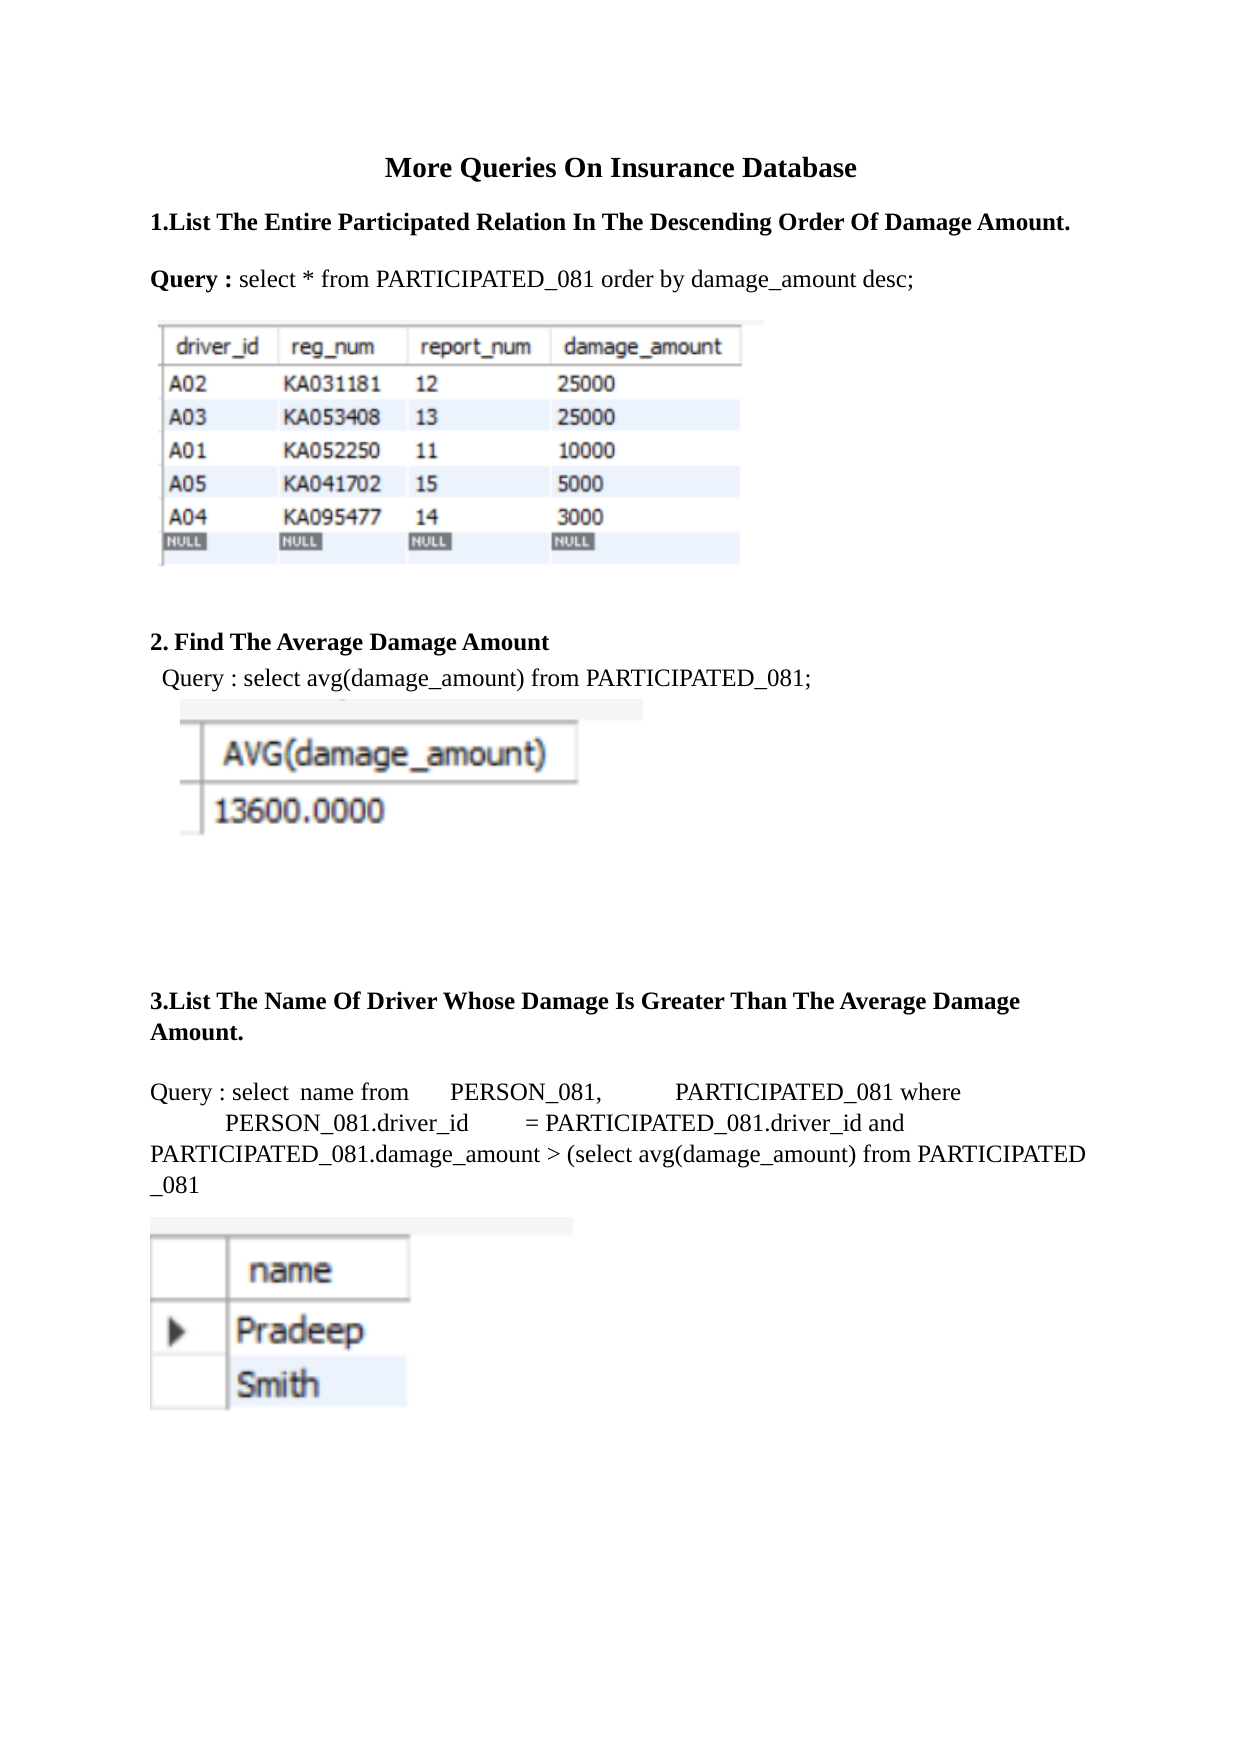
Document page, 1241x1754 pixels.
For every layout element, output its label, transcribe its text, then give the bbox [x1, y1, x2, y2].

picture [150, 1217, 573, 1533]
text 3.List The Name Of Driver Whose Damage Is Greater Than The Average Damage Amount. [150, 986, 1090, 1046]
text 1.List The Entire Participated Relation In The Descending Order Of Damage Amount. [150, 207, 1084, 236]
subtitle More Queries On Insurance Database [152, 150, 1090, 183]
text Query : select avg(damage_amount) from PARTICIPATED_081; [161, 663, 1090, 692]
text 2. Find The Average Damage Amount [150, 627, 1090, 656]
picture [179, 699, 644, 896]
picture [157, 320, 765, 574]
text Query : select name from PERSON_081, PARTICIPATED_081 where PERSON_081.driver_id = PARTICIPATED_081.driver_id and PARTICIPATED_081.damage_amount > (select avg(damage_amount) from PARTICIPATED _081 [150, 1077, 1090, 1199]
text Query : select * from PARTICIPATED_081 order by damage_amount desc; [150, 264, 1084, 293]
